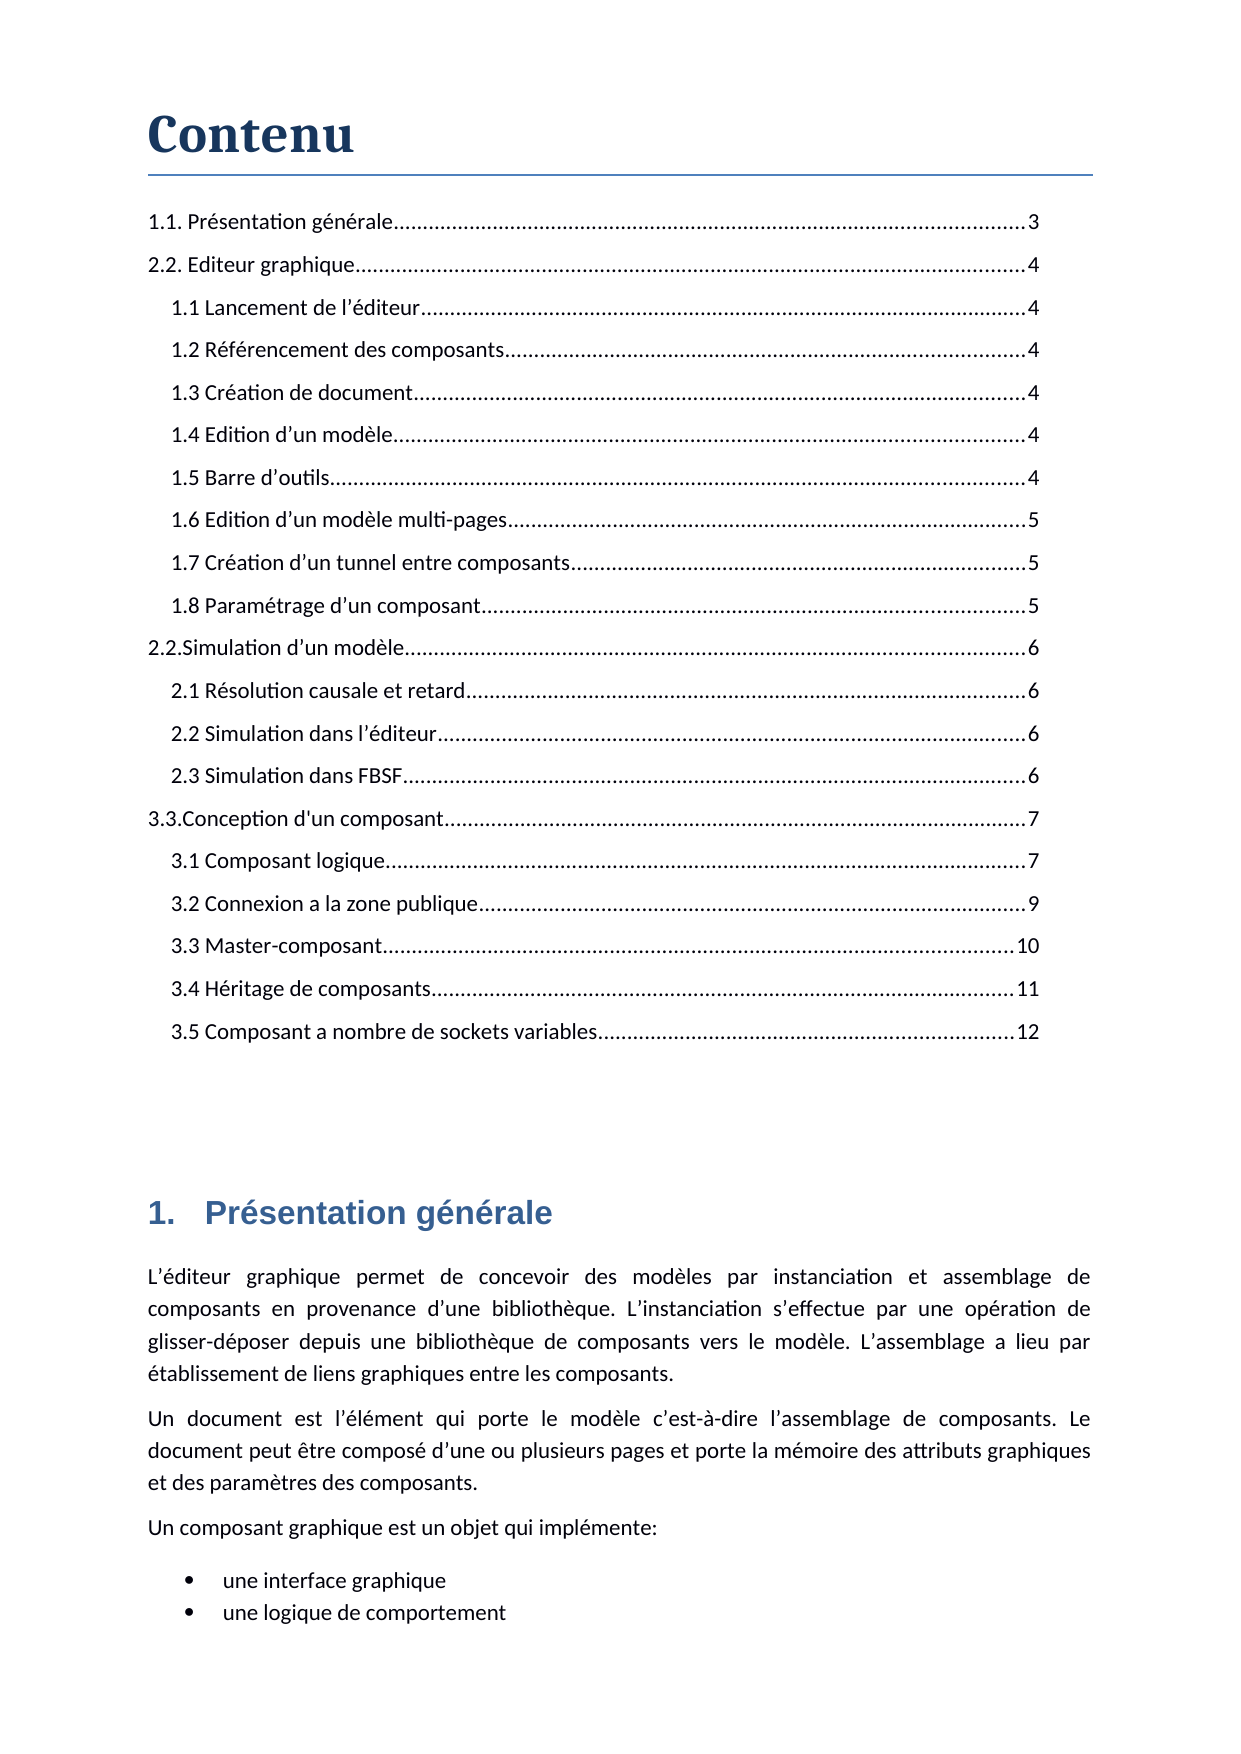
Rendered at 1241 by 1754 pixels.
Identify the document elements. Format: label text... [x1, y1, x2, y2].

text Un composant graphique est un objet qui implémente: [148, 1513, 1093, 1541]
text 3.2 Connexion a la zone publique 9 [171, 889, 1093, 917]
list une interface graphique [185, 1566, 1093, 1594]
text 3.3.Conception d'un composant 7 [148, 804, 1093, 832]
text Un document est l’élément qui porte le modèle c’est-à-dire l’assemblage de composants. Le document peut être composé d’une ou plusieurs pages et porte la mémoire des attributs graphiques et des paramètres des composants. [148, 1404, 1093, 1496]
text 2.3 Simulation dans FBSF 6 [171, 761, 1093, 789]
text 2.1 Résolution causale et retard 6 [171, 676, 1093, 704]
list une logique de comportement [185, 1598, 1093, 1626]
text 3.3 Master-composant 10 [171, 932, 1093, 960]
text 2.2.Simulation d’un modèle 6 [148, 633, 1093, 661]
text 3.5 Composant a nombre de sockets variables 12 [171, 1017, 1093, 1045]
subtitle Contenu [148, 103, 1093, 174]
text 1.8 Paramétrage d’un composant 5 [171, 591, 1093, 619]
text 2.2. Editeur graphique 4 [148, 250, 1093, 278]
text 2.2 Simulation dans l’éditeur 6 [171, 719, 1093, 747]
text 1.1. Présentation générale 3 [148, 207, 1093, 235]
text 1.5 Barre d’outils 4 [171, 463, 1093, 491]
text 3.4 Héritage de composants 11 [171, 974, 1093, 1002]
text L’éditeur graphique permet de concevoir des modèles par instanciation et assemblage de composants en provenance d’une bibliothèque. L’instanciation s’effectue par une opération de glisser-déposer depuis une bibliothèque de composants vers le modèle. L’assemblage a lieu par établissement de liens graphiques entre les composants. [148, 1262, 1093, 1387]
text 1.1 Lancement de l’éditeur 4 [171, 293, 1093, 321]
text 1.4 Edition d’un modèle 4 [171, 420, 1093, 448]
text 1.6 Edition d’un modèle multi-pages 5 [171, 506, 1093, 534]
text 1.3 Création de document 4 [171, 378, 1093, 406]
subtitle Présentation générale [148, 1193, 1093, 1232]
text 3.1 Composant logique 7 [171, 846, 1093, 874]
text 1.2 Référencement des composants 4 [171, 335, 1093, 363]
text 1.7 Création d’un tunnel entre composants 5 [171, 548, 1093, 576]
